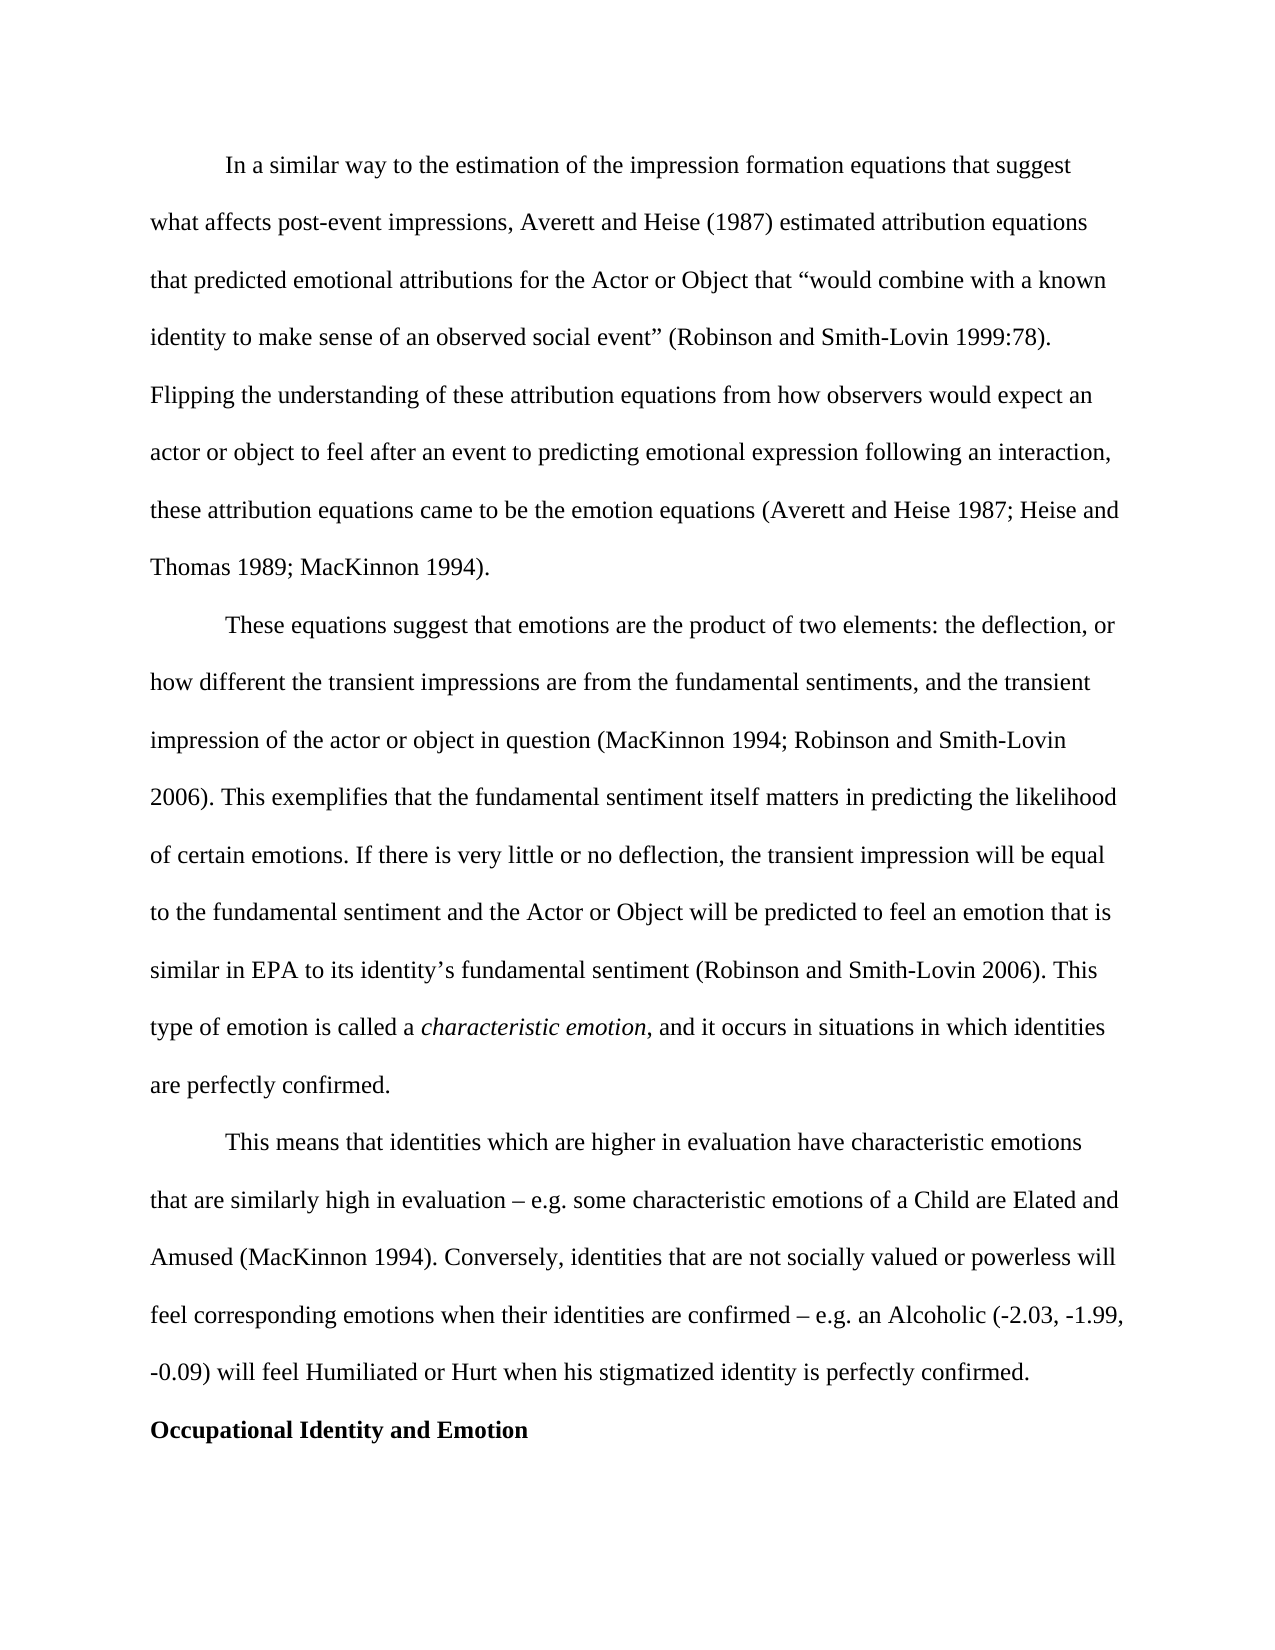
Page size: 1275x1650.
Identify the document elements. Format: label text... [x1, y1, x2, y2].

text Occupational Identity and Emotion [150, 1415, 1125, 1444]
text In a similar way to the estimation of the impression formation equations that suggest what affects post-event impressions, Averett and Heise (1987) estimated attribution equations that predicted emotional attributions for the Actor or Object that “would combine with a known identity to make sense of an observed social event” (Robinson and Smith-Lovin 1999:78). Flipping the understanding of these attribution equations from how observers would expect an actor or object to feel after an event to predicting emotional expression following an interaction, these attribution equations came to be the emotion equations (Averett and Heise 1987; Heise and Thomas 1989; MacKinnon 1994). [150, 150, 1125, 581]
text This means that identities which are higher in evaluation have characteristic emotions that are similarly high in evaluation – e.g. some characteristic emotions of a Child are Elated and Amused (MacKinnon 1994). Conversely, identities that are not socially valued or powerless will feel corresponding emotions when their identities are confirmed – e.g. an Alcoholic (-2.03, -1.99, -0.09) will feel Humiliated or Hurt when his stigmatized identity is perfectly confirmed. [150, 1127, 1125, 1386]
text These equations suggest that emotions are the product of two elements: the deflection, or how different the transient impressions are from the fundamental sentiments, and the transient impression of the actor or object in question (MacKinnon 1994; Robinson and Smith-Lovin 2006). This exemplifies that the fundamental sentiment itself matters in predicting the likelihood of certain emotions. If there is very little or no deflection, the transient impression will be equal to the fundamental sentiment and the Actor or Object will be predicted to feel an emotion that is similar in EPA to its identity’s fundamental sentiment (Robinson and Smith-Lovin 2006). This type of emotion is called a characteristic emotion, and it occurs in situations in which identities are perfectly confirmed. [150, 610, 1125, 1099]
